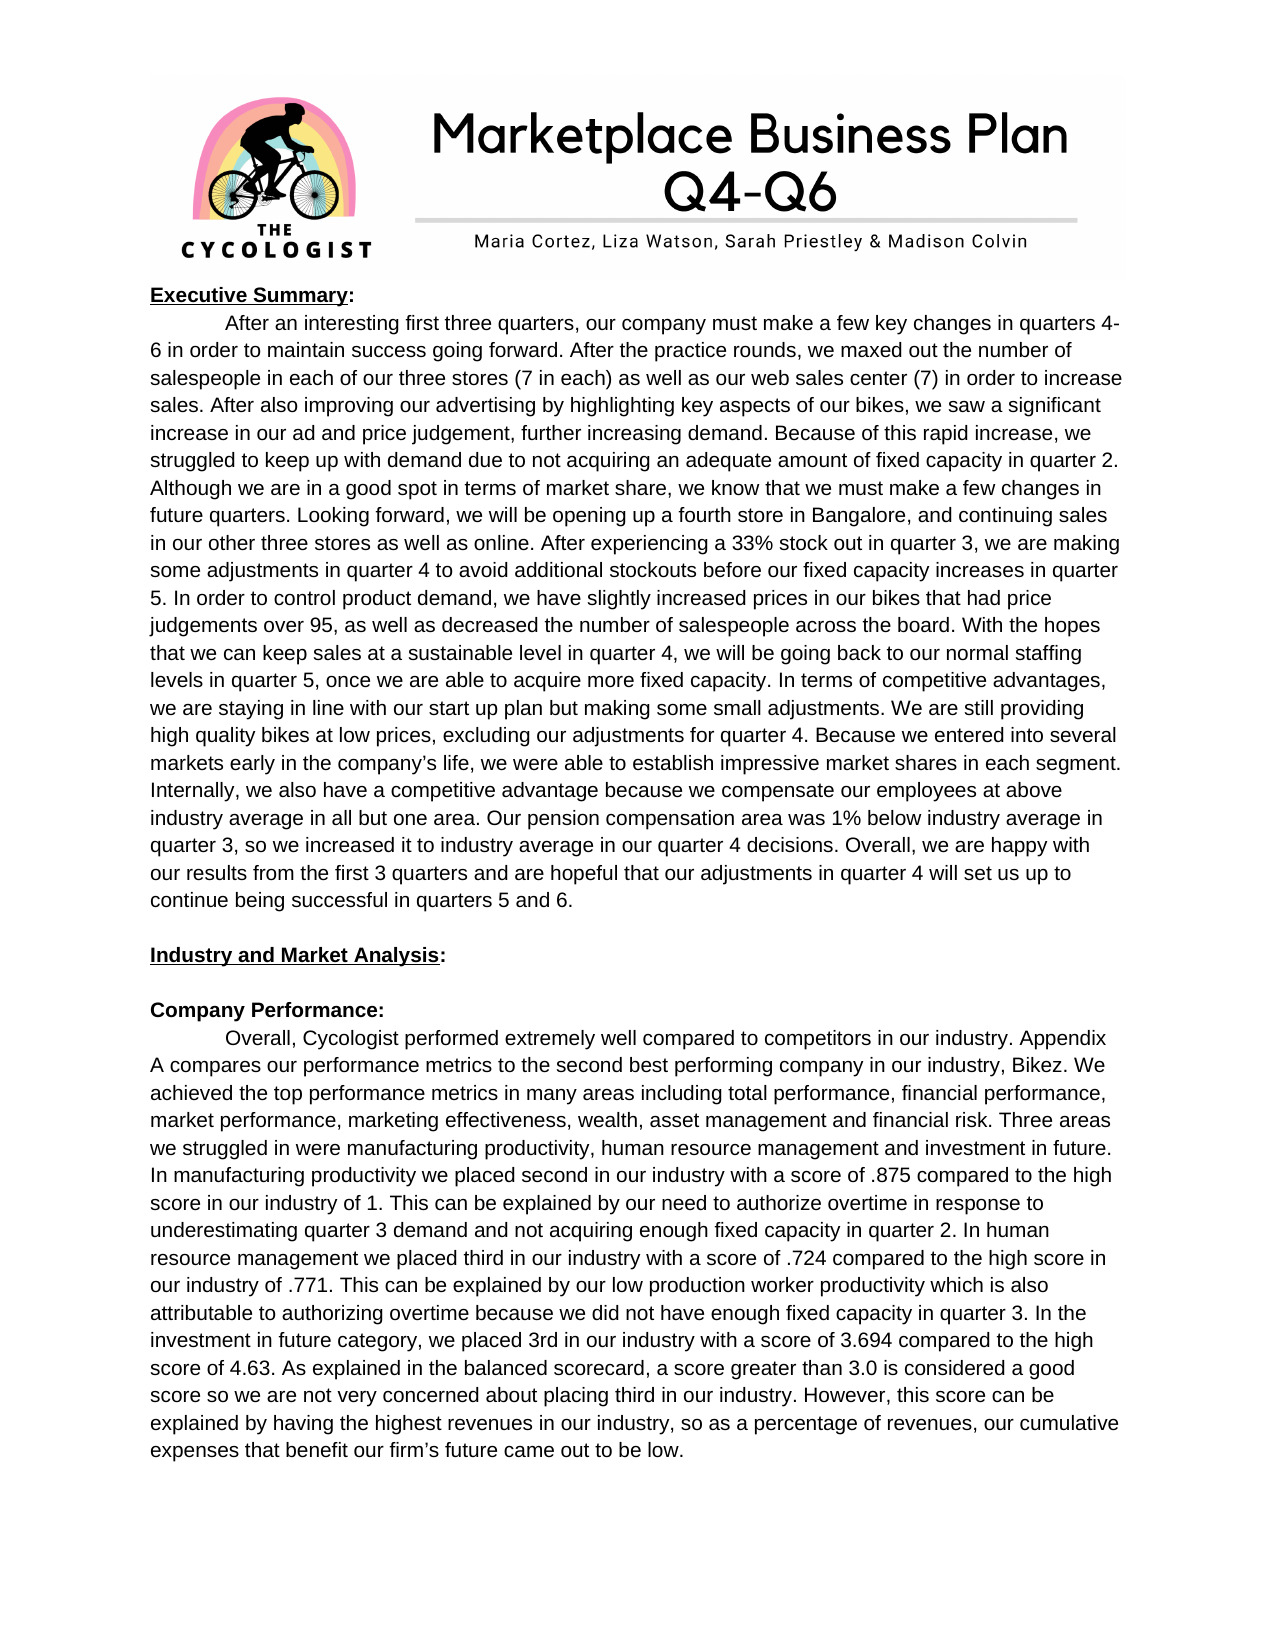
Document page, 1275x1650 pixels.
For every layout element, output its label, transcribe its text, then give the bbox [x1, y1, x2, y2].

text After an interesting first three quarters, our company must make a few key changes in quarters 4-6 in order to maintain success going forward. After the practice rounds, we maxed out the number of salespeople in each of our three stores (7 in each) as well as our web sales center (7) in order to increase sales. After also improving our advertising by highlighting key aspects of our bikes, we saw a significant increase in our ad and price judgement, further increasing demand. Because of this rapid increase, we struggled to keep up with demand due to not acquiring an adequate amount of fixed capacity in quarter 2. Although we are in a good spot in terms of market share, we know that we must make a few changes in future quarters. Looking forward, we will be opening up a fourth store in Bangalore, and continuing sales in our other three stores as well as online. After experiencing a 33% stock out in quarter 3, we are making some adjustments in quarter 4 to avoid additional stockouts before our fixed capacity increases in quarter 5. In order to control product demand, we have slightly increased prices in our bikes that had price judgements over 95, as well as decreased the number of salespeople across the board. With the hopes that we can keep sales at a sustainable level in quarter 4, we will be going back to our normal staffing levels in quarter 5, once we are able to acquire more fixed capacity. In terms of competitive advantages, we are staying in line with our start up plan but making some small adjustments. We are still providing high quality bikes at low prices, excluding our adjustments for quarter 4. Because we entered into several markets early in the company’s life, we were able to establish impressive market shares in each segment. Internally, we also have a competitive advantage because we compensate our employees at above industry average in all but one area. Our pension compensation area was 1% below industry average in quarter 3, so we increased it to industry average in our quarter 4 decisions. Overall, we are happy with our results from the first 3 quarters and are hopeful that our adjustments in quarter 4 will set us up to continue being successful in quarters 5 and 6. [150, 311, 1125, 912]
text Industry and Market Analysis: [150, 943, 1125, 967]
picture [150, 75, 1125, 280]
text Overall, Cycologist performed extremely well compared to competitors in our industry. Appendix A compares our performance metrics to the second best performing company in our industry, Bikez. We achieved the top performance metrics in many areas including total performance, financial performance, market performance, marketing effectiveness, wealth, asset management and financial risk. Three areas we struggled in were manufacturing productivity, human resource management and investment in future. In manufacturing productivity we placed second in our industry with a score of .875 compared to the high score in our industry of 1. This can be explained by our need to authorize overtime in response to underestimating quarter 3 demand and not acquiring enough fixed capacity in quarter 2. In human resource management we placed third in our industry with a score of .724 compared to the high score in our industry of .771. This can be explained by our low production worker productivity which is also attributable to authorizing overtime because we did not have enough fixed capacity in quarter 3. In the investment in future category, we placed 3rd in our industry with a score of 3.694 compared to the high score of 4.63. As explained in the balanced scorecard, a score greater than 3.0 is considered a good score so we are not very concerned about placing third in our industry. However, this score can be explained by having the highest revenues in our industry, so as a percentage of revenues, our cumulative expenses that benefit our firm’s future came out to be low. [150, 1026, 1125, 1462]
text Company Performance: [150, 998, 1125, 1022]
text Executive Summary: [150, 283, 1125, 307]
